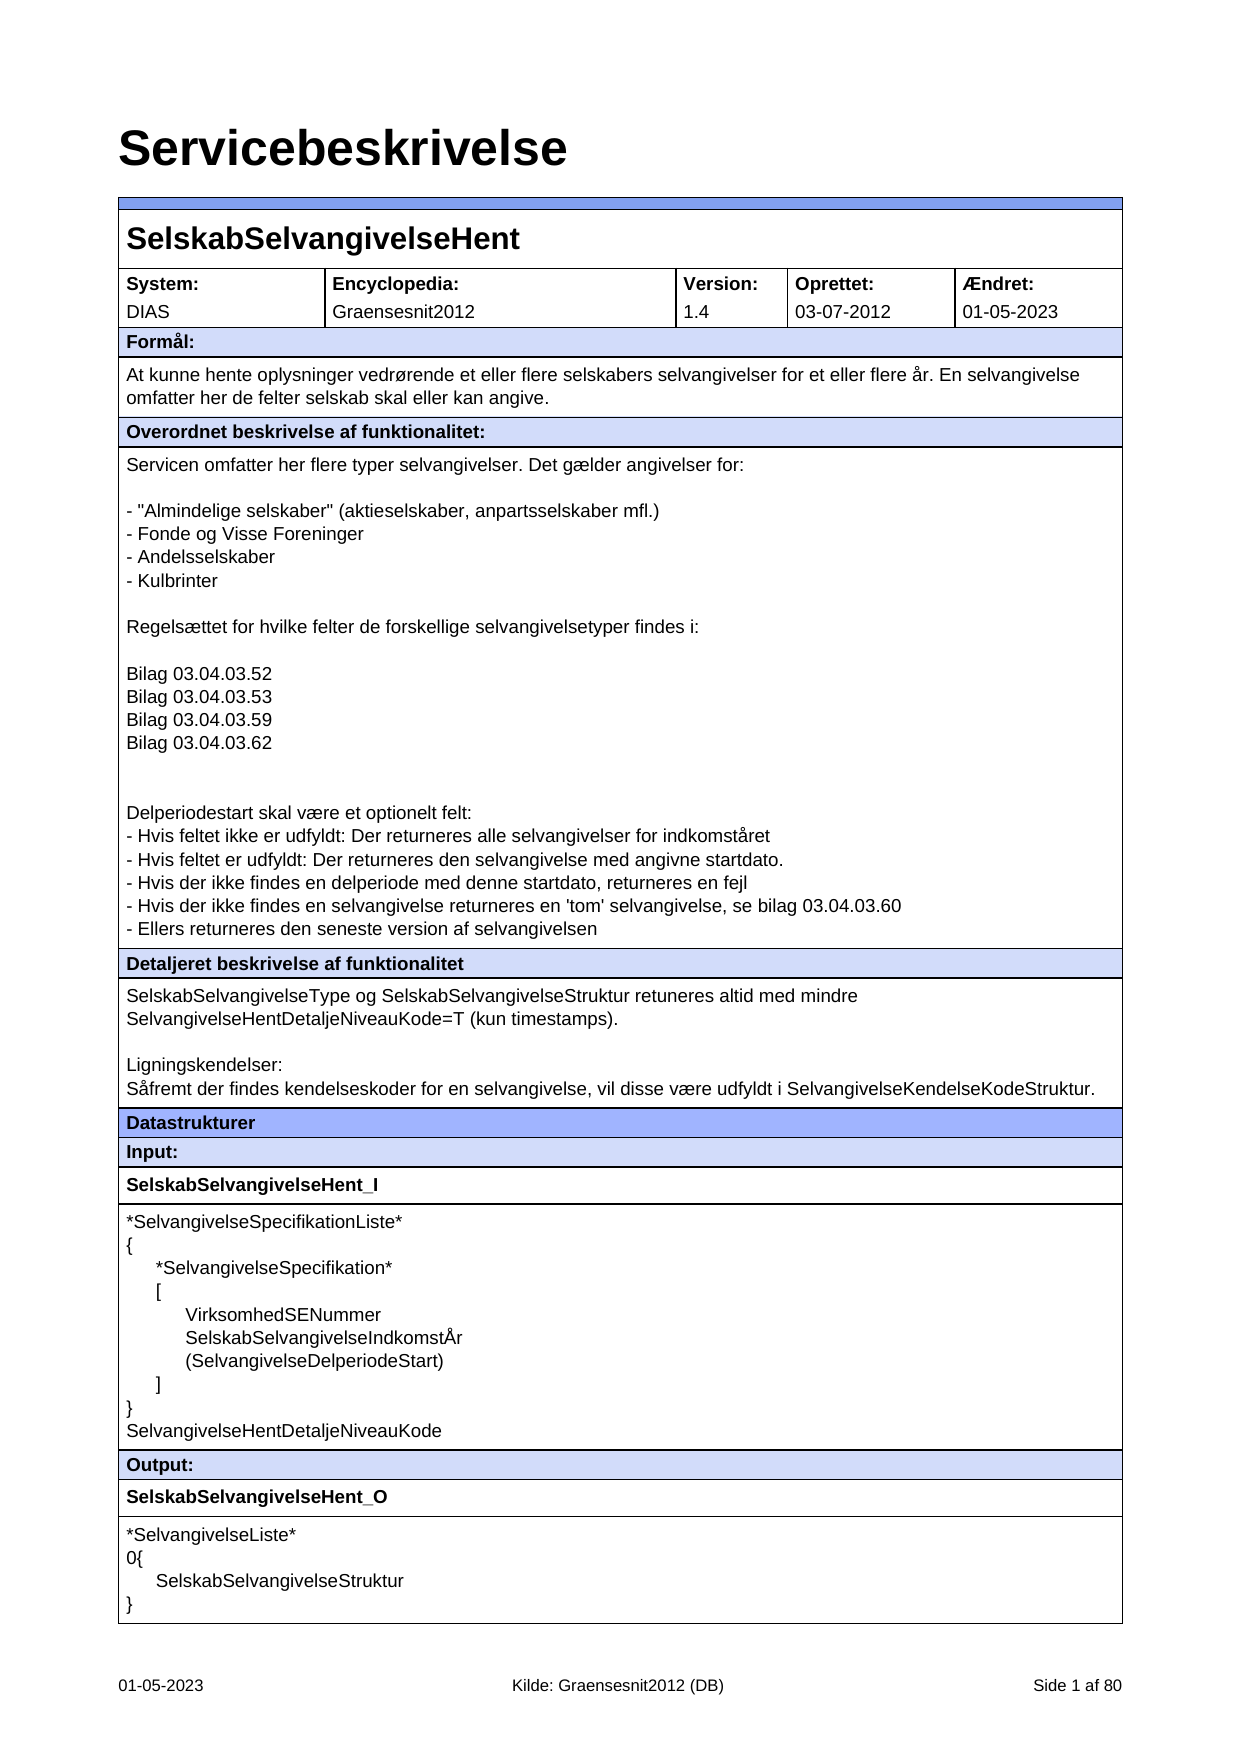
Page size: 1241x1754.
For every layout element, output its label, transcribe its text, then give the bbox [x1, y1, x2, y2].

table_cell System: [119, 269, 324, 297]
table_cell Detaljeret beskrivelse af funktionalitet [119, 949, 1122, 977]
table_cell 1.4 [677, 297, 787, 327]
table_cell At kunne hente oplysninger vedrørende et eller flere selskabers selvangivelser for et eller flere år. En selvangivelse omfatter her de felter selskab skal eller kan angive. [119, 358, 1122, 416]
table_cell SelskabSelvangivelseHent_O [119, 1480, 1122, 1516]
table_cell Ændret: [956, 269, 1122, 297]
table_cell SelskabSelvangivelseType og SelskabSelvangivelseStruktur retuneres altid med mindre SelvangivelseHentDetaljeNiveauKode=T (kun timestamps). Ligningskendelser: Såfremt der findes kendelseskoder for en selvangivelse, vil disse være udfyldt i SelvangivelseKendelseKodeStruktur. [119, 979, 1122, 1107]
title Servicebeskrivelse [118, 118, 1122, 176]
table_cell Servicen omfatter her flere typer selvangivelser. Det gælder angivelser for: - "Almindelige selskaber" (aktieselskaber, anpartsselskaber mfl.) - Fonde og Visse Foreninger - Andelsselskaber - Kulbrinter Regelsættet for hvilke felter de forskellige selvangivelsetyper findes i: Bilag 03.04.03.52 Bilag 03.04.03.53 Bilag 03.04.03.59 Bilag 03.04.03.62 Delperiodestart skal være et optionelt felt: - Hvis feltet ikke er udfyldt: Der returneres alle selvangivelser for indkomståret - Hvis feltet er udfyldt: Der returneres den selvangivelse med angivne startdato. - Hvis der ikke findes en delperiode med denne startdato, returneres en fejl - Hvis der ikke findes en selvangivelse returneres en 'tom' selvangivelse, se bilag 03.04.03.60 - Ellers returneres den seneste version af selvangivelsen [119, 448, 1122, 948]
table_cell SelskabSelvangivelseHent_I [119, 1168, 1122, 1203]
table_cell Formål: [119, 328, 1122, 356]
table_cell SelskabSelvangivelseHent [119, 210, 1122, 268]
table_cell Overordnet beskrivelse af funktionalitet: [119, 418, 1122, 446]
table_cell Output: [119, 1451, 1122, 1479]
table_cell Oprettet: [788, 269, 954, 297]
table_cell DIAS [119, 297, 324, 327]
table_cell Datastrukturer [119, 1109, 1122, 1137]
table_cell *SelvangivelseListe* 0{ SelskabSelvangivelseStruktur } [119, 1517, 1122, 1623]
table_cell 03-07-2012 [788, 297, 954, 327]
table_cell Graensesnit2012 [326, 297, 675, 327]
table_cell 01-05-2023 [956, 297, 1122, 327]
table_cell Encyclopedia: [326, 269, 675, 297]
table_header [119, 198, 1122, 209]
table_cell Version: [677, 269, 787, 297]
table_cell *SelvangivelseSpecifikationListe* { *SelvangivelseSpecifikation* [ VirksomhedSENummer SelskabSelvangivelseIndkomstÅr (SelvangivelseDelperiodeStart) ] } SelvangivelseHentDetaljeNiveauKode [119, 1205, 1122, 1449]
table_cell Input: [119, 1138, 1122, 1166]
